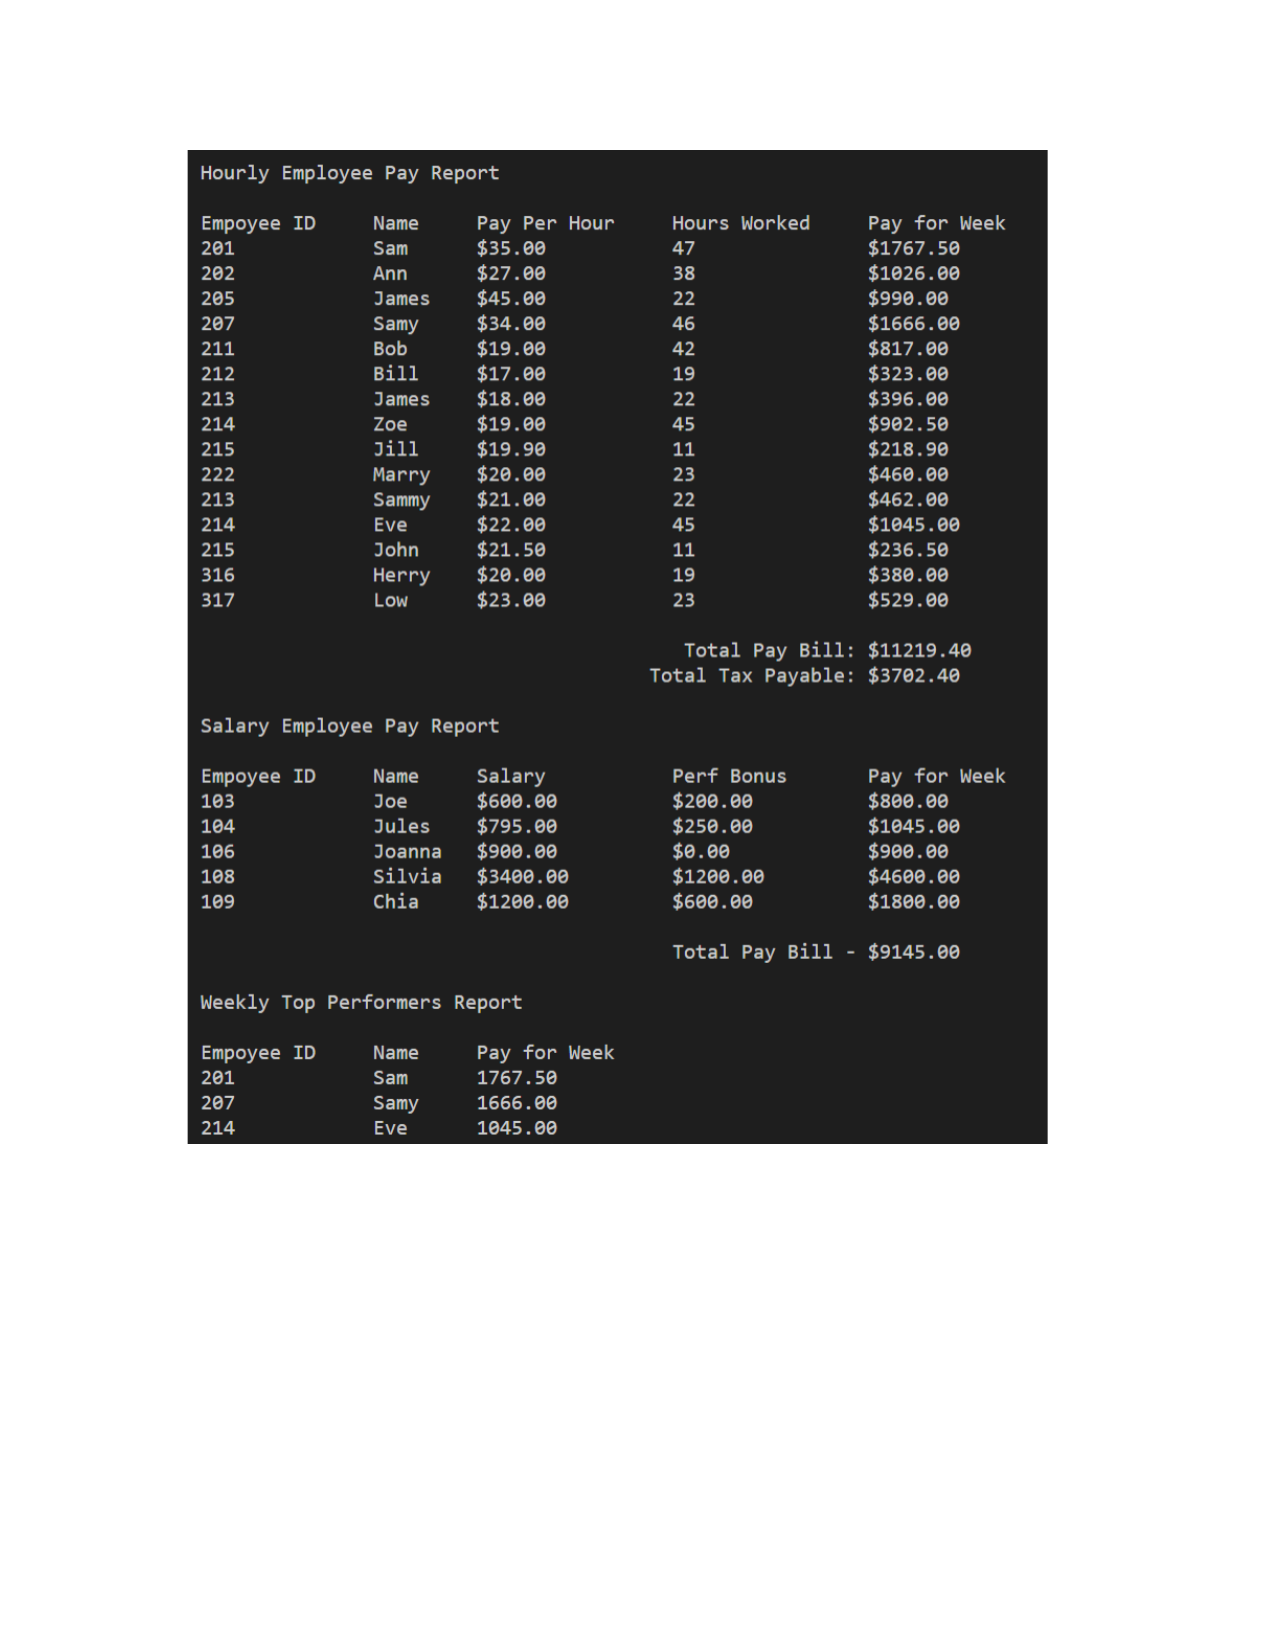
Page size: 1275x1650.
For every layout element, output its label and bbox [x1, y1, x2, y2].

picture [187, 150, 1048, 1144]
